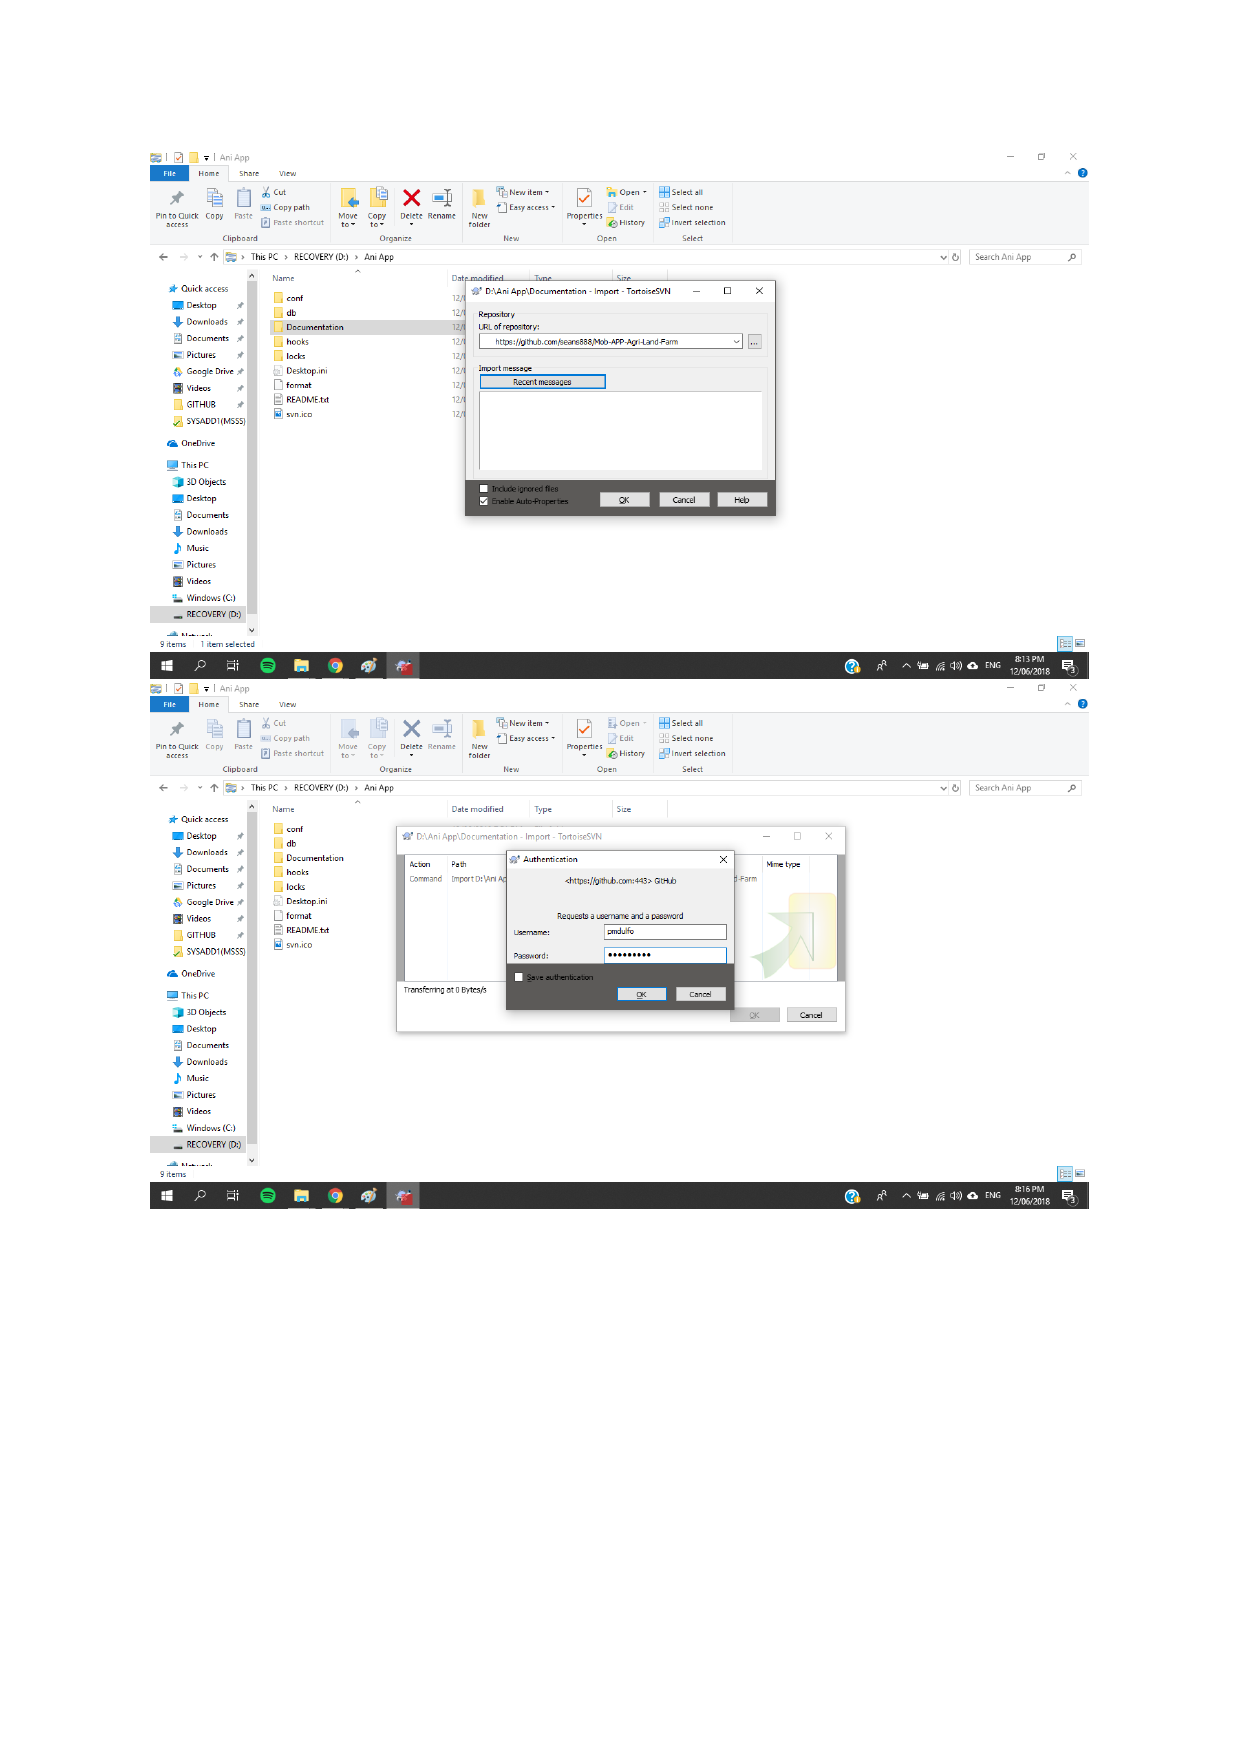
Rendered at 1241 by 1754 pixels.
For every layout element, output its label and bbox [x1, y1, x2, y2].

picture [150, 150, 1089, 679]
picture [150, 680, 1089, 1209]
